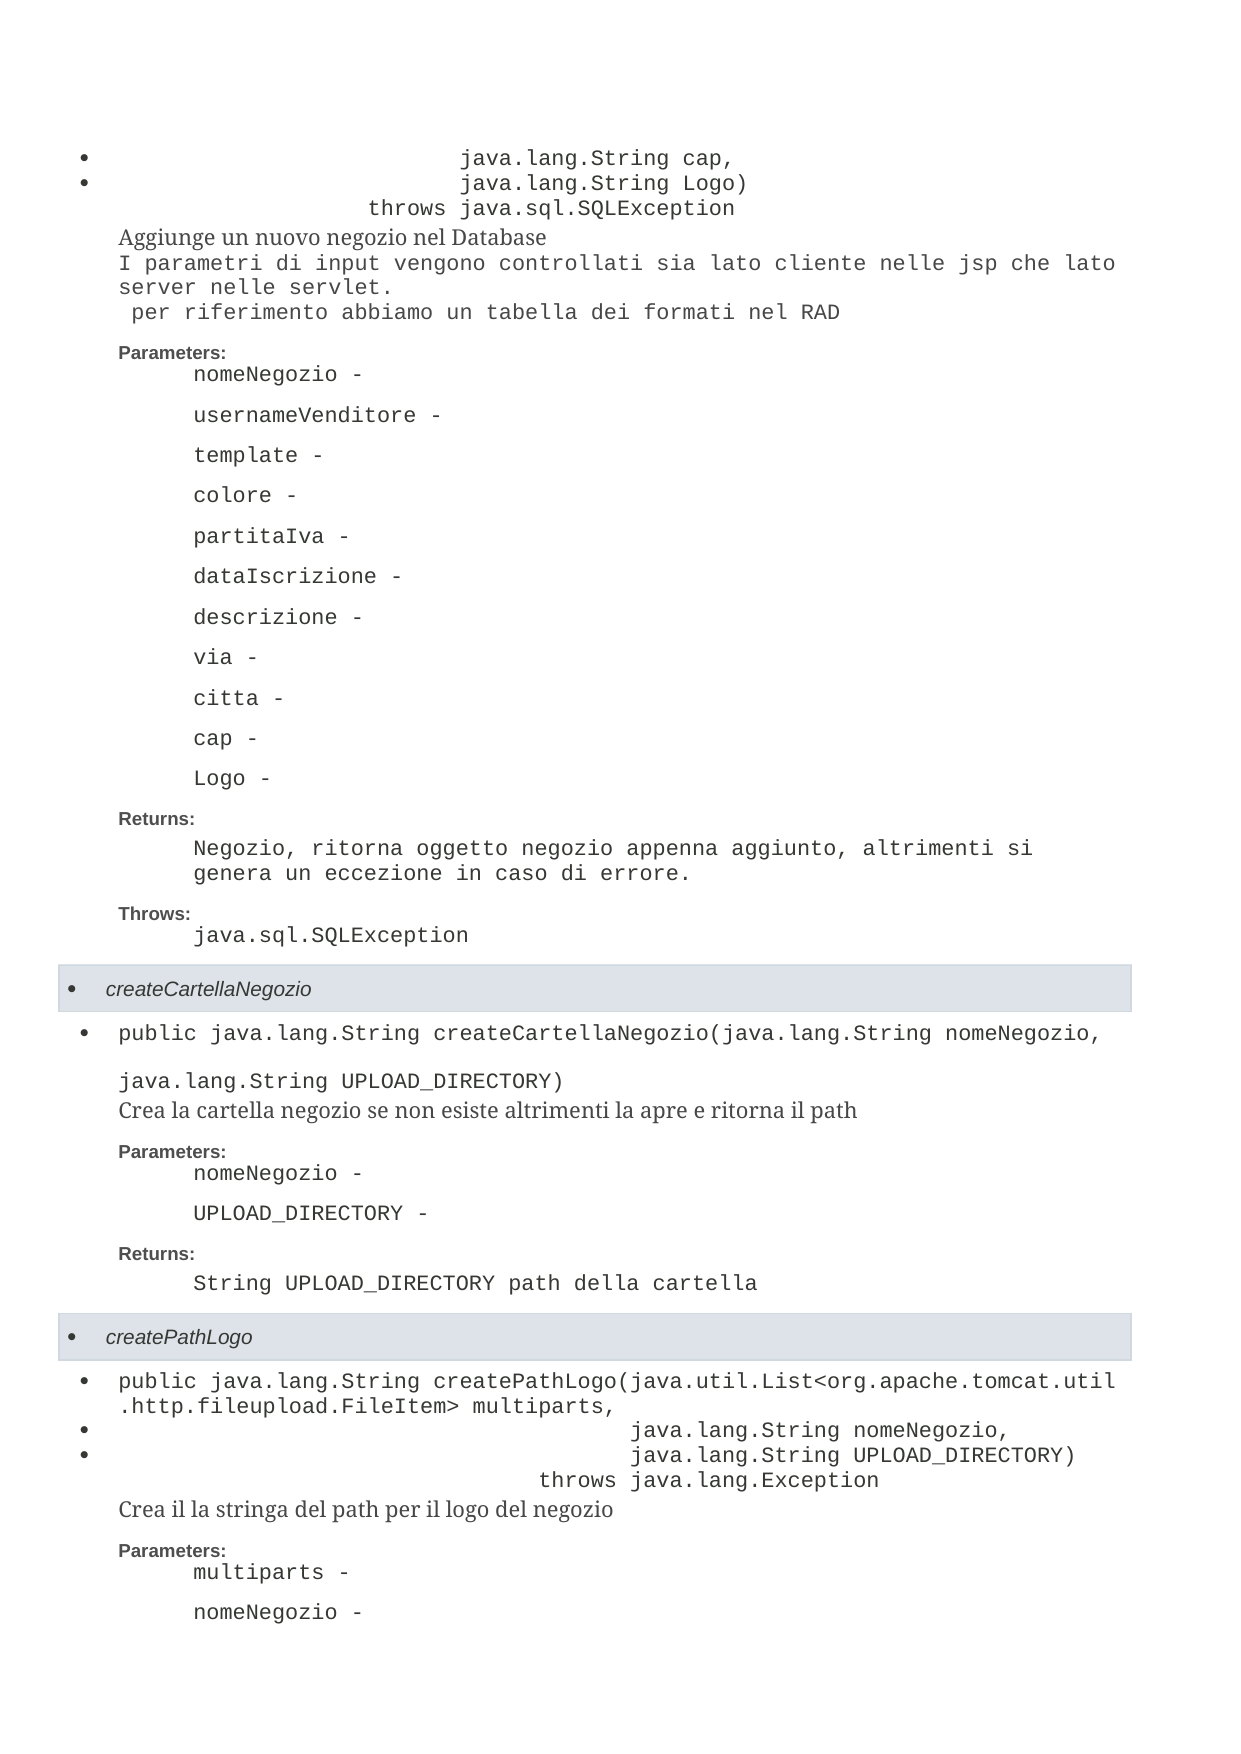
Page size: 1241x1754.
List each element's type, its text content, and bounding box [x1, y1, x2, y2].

list Returns: [118, 808, 1122, 829]
list nomeNegozio - [193, 363, 1122, 388]
list Throws: [118, 902, 1122, 924]
list public java.lang.String createCartellaNegozio(java.lang.String nomeNegozio, [81, 1022, 1122, 1047]
list java.lang.String UPLOAD_DIRECTORY) [81, 1444, 1122, 1469]
list java.lang.String Logo) [81, 172, 1122, 197]
text java.lang.String UPLOAD_DIRECTORY) [118, 1047, 1122, 1095]
list Crea la cartella negozio se non esiste altrimenti la apre e ritorna il path [118, 1095, 1122, 1125]
list java.lang.String nomeNegozio, [81, 1420, 1122, 1444]
list colore - [193, 484, 1122, 509]
subtitle createCartellaNegozio [60, 966, 1130, 1011]
list via - [193, 646, 1122, 671]
list template - [193, 444, 1122, 469]
list Crea il la stringa del path per il logo del negozio [118, 1494, 1122, 1524]
list java.lang.String cap, [81, 148, 1122, 172]
list Negozio, ritorna oggetto negozio appenna aggiunto, altrimenti si genera un eccezione in caso di errore. [193, 837, 1122, 887]
list nomeNegozio - [193, 1601, 1122, 1626]
list cap - [193, 727, 1122, 752]
list partitaIva - [193, 525, 1122, 550]
list citta - [193, 687, 1122, 711]
subtitle createPathLogo [60, 1314, 1130, 1359]
list Parameters: [118, 1141, 1122, 1162]
list Parameters: [118, 1539, 1122, 1561]
list multiparts - [193, 1561, 1122, 1586]
list Parameters: [118, 342, 1122, 363]
text per riferimento abbiamo un tabella dei formati nel RAD [118, 301, 1122, 326]
list UPLOAD_DIRECTORY - [193, 1202, 1122, 1227]
list Returns: [118, 1243, 1122, 1264]
text throws java.lang.Exception [118, 1469, 1122, 1494]
text I parametri di input vengono controllati sia lato cliente nelle jsp che lato server nelle servlet. [118, 252, 1122, 301]
list String UPLOAD_DIRECTORY path della cartella [193, 1272, 1122, 1297]
list Aggiunge un nuovo negozio nel Database [118, 222, 1122, 252]
list usernameVenditore - [193, 404, 1122, 428]
list descrizione - [193, 606, 1122, 631]
list nomeNegozio - [193, 1162, 1122, 1187]
list java.sql.SQLException [193, 924, 1122, 949]
list public java.lang.String createPathLogo(java.util.List<org.apache.tomcat.util.http.fileupload.FileItem> multiparts, [81, 1370, 1122, 1420]
text throws java.sql.SQLException [118, 197, 1122, 222]
list dataIscrizione - [193, 565, 1122, 590]
list Logo - [193, 767, 1122, 792]
